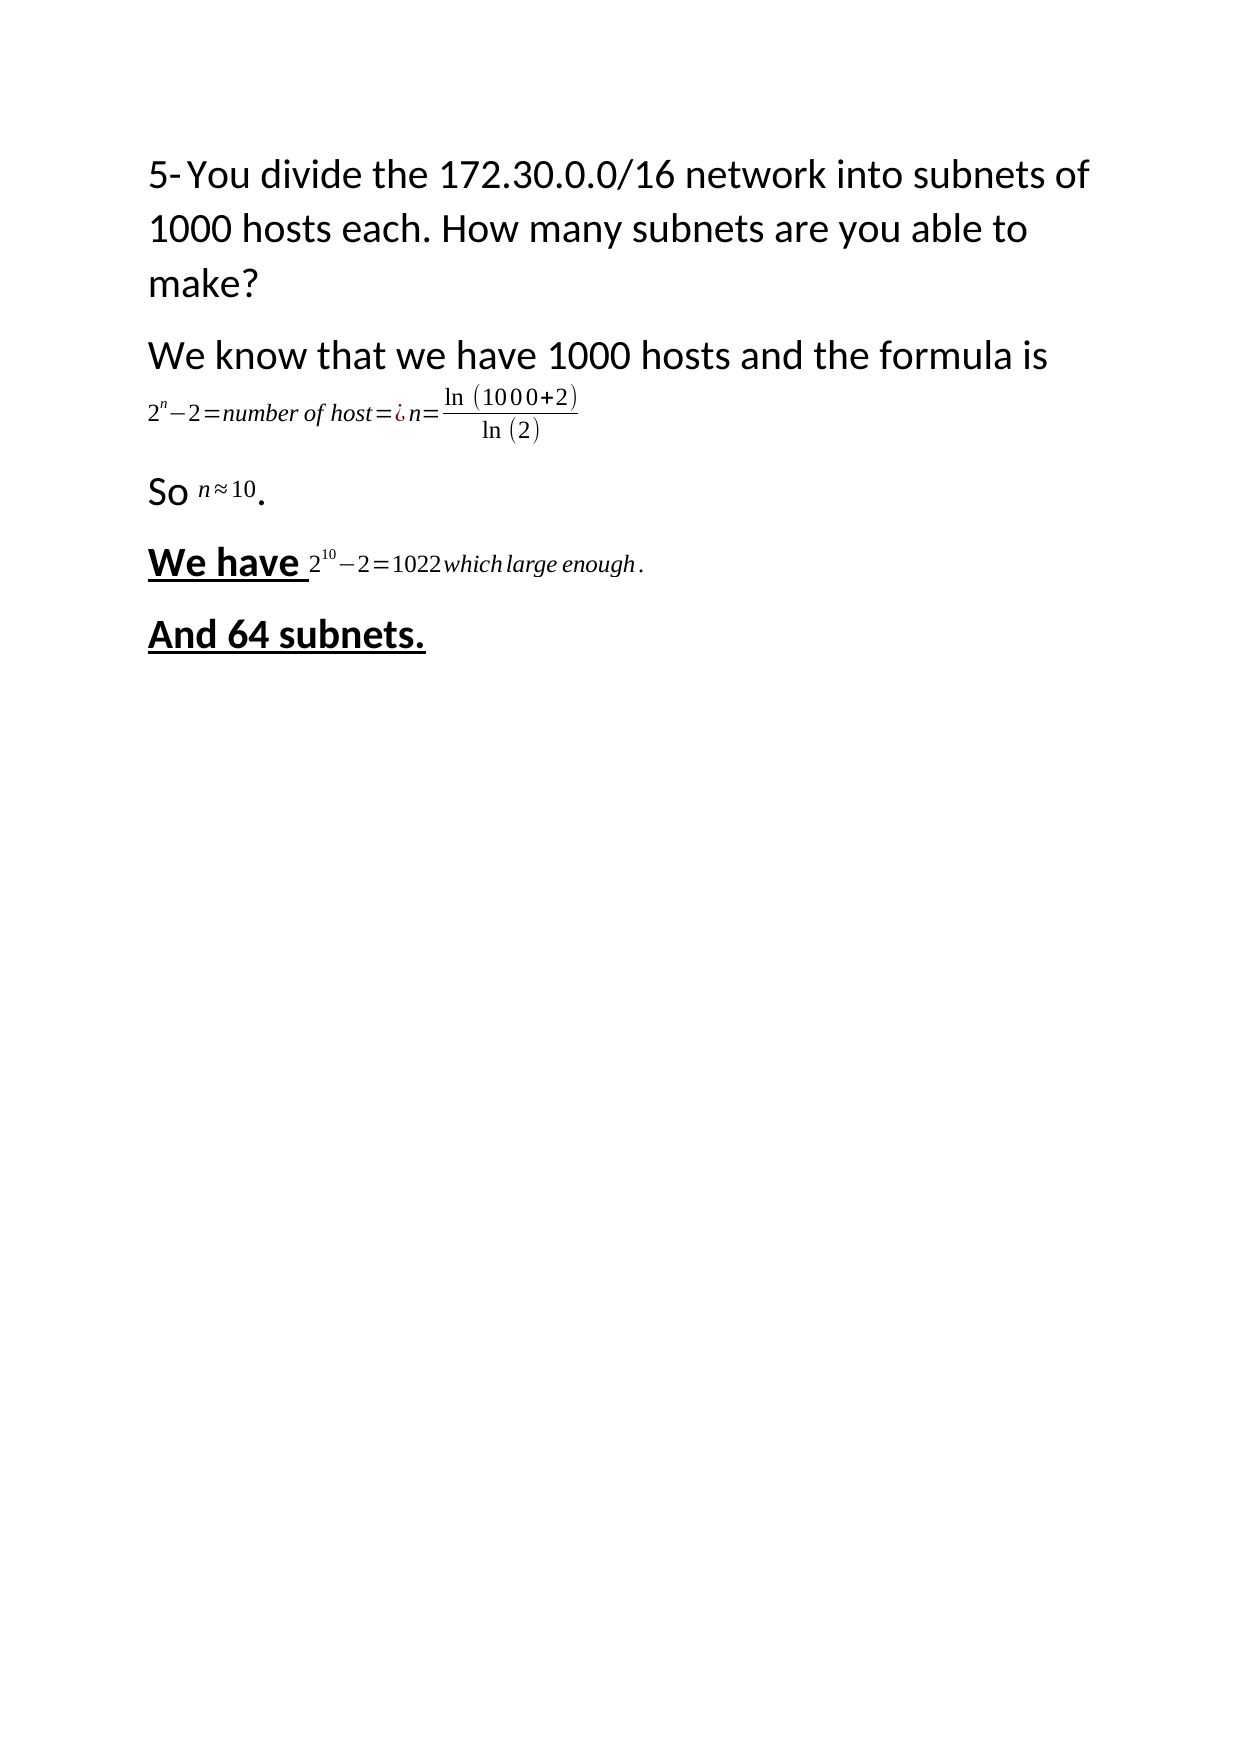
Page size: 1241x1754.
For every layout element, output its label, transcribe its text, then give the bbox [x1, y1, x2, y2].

text We know that we have 1000 hosts and the formula is [148, 329, 1093, 446]
text 5- You divide the 172.30.0.0/16 network into subnets of 1000 hosts each. How many subnets are you able to make? [148, 148, 1093, 308]
text And 64 subnets. [148, 608, 1093, 658]
text So . [148, 464, 1093, 515]
text We have [148, 536, 1093, 587]
